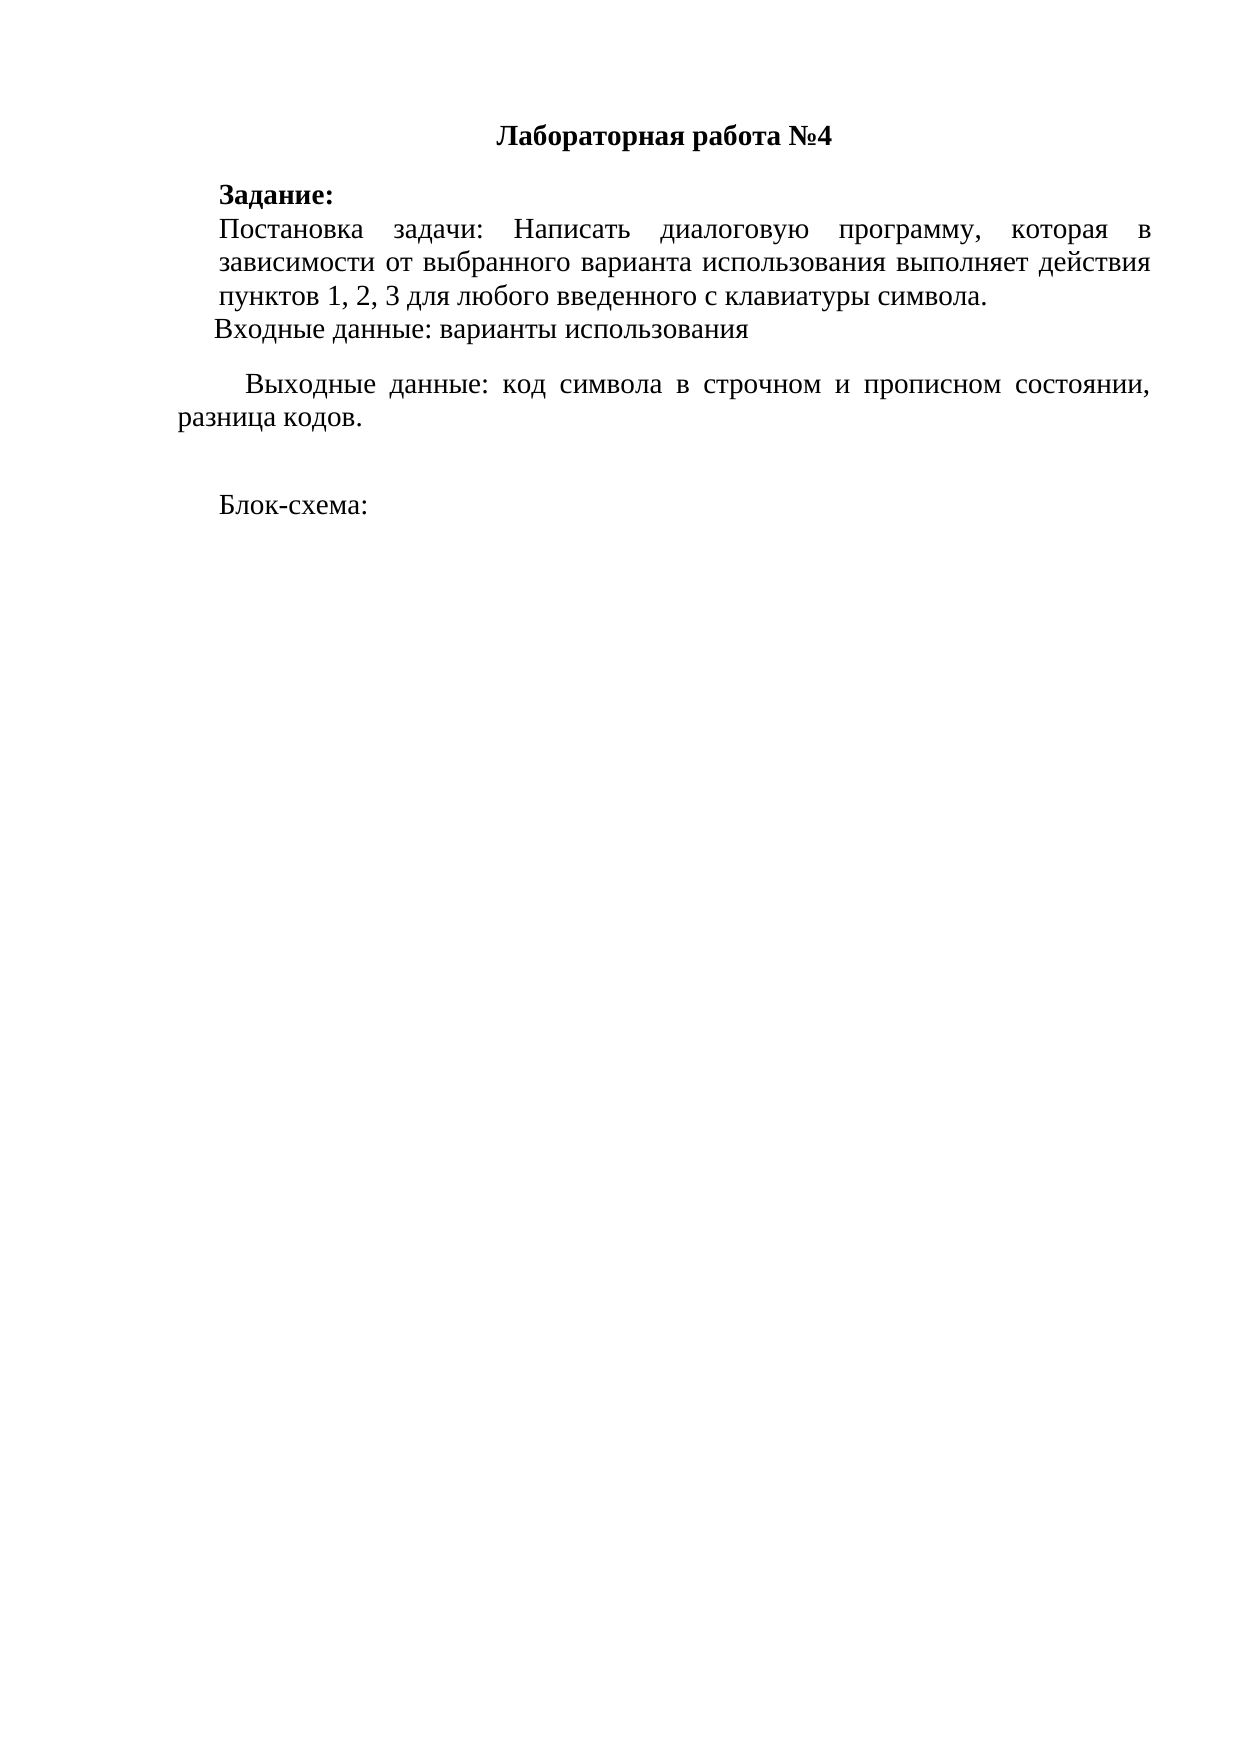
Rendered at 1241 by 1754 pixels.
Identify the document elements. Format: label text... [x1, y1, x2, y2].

text Выходные данные: код символа в строчном и прописном состоянии, разница кодов. [177, 366, 1152, 433]
list Блок-схема: [218, 487, 1152, 521]
list Задание: [218, 177, 1152, 211]
list Постановка задачи: Написать диалоговую программу, которая в зависимости от выбранного варианта использования выполняет действия пунктов 1, 2, 3 для любого введенного с клавиатуры символа. [218, 211, 1152, 312]
text Лабораторная работа №4 [177, 118, 1152, 152]
text Входные данные: варианты использования [177, 312, 1152, 345]
